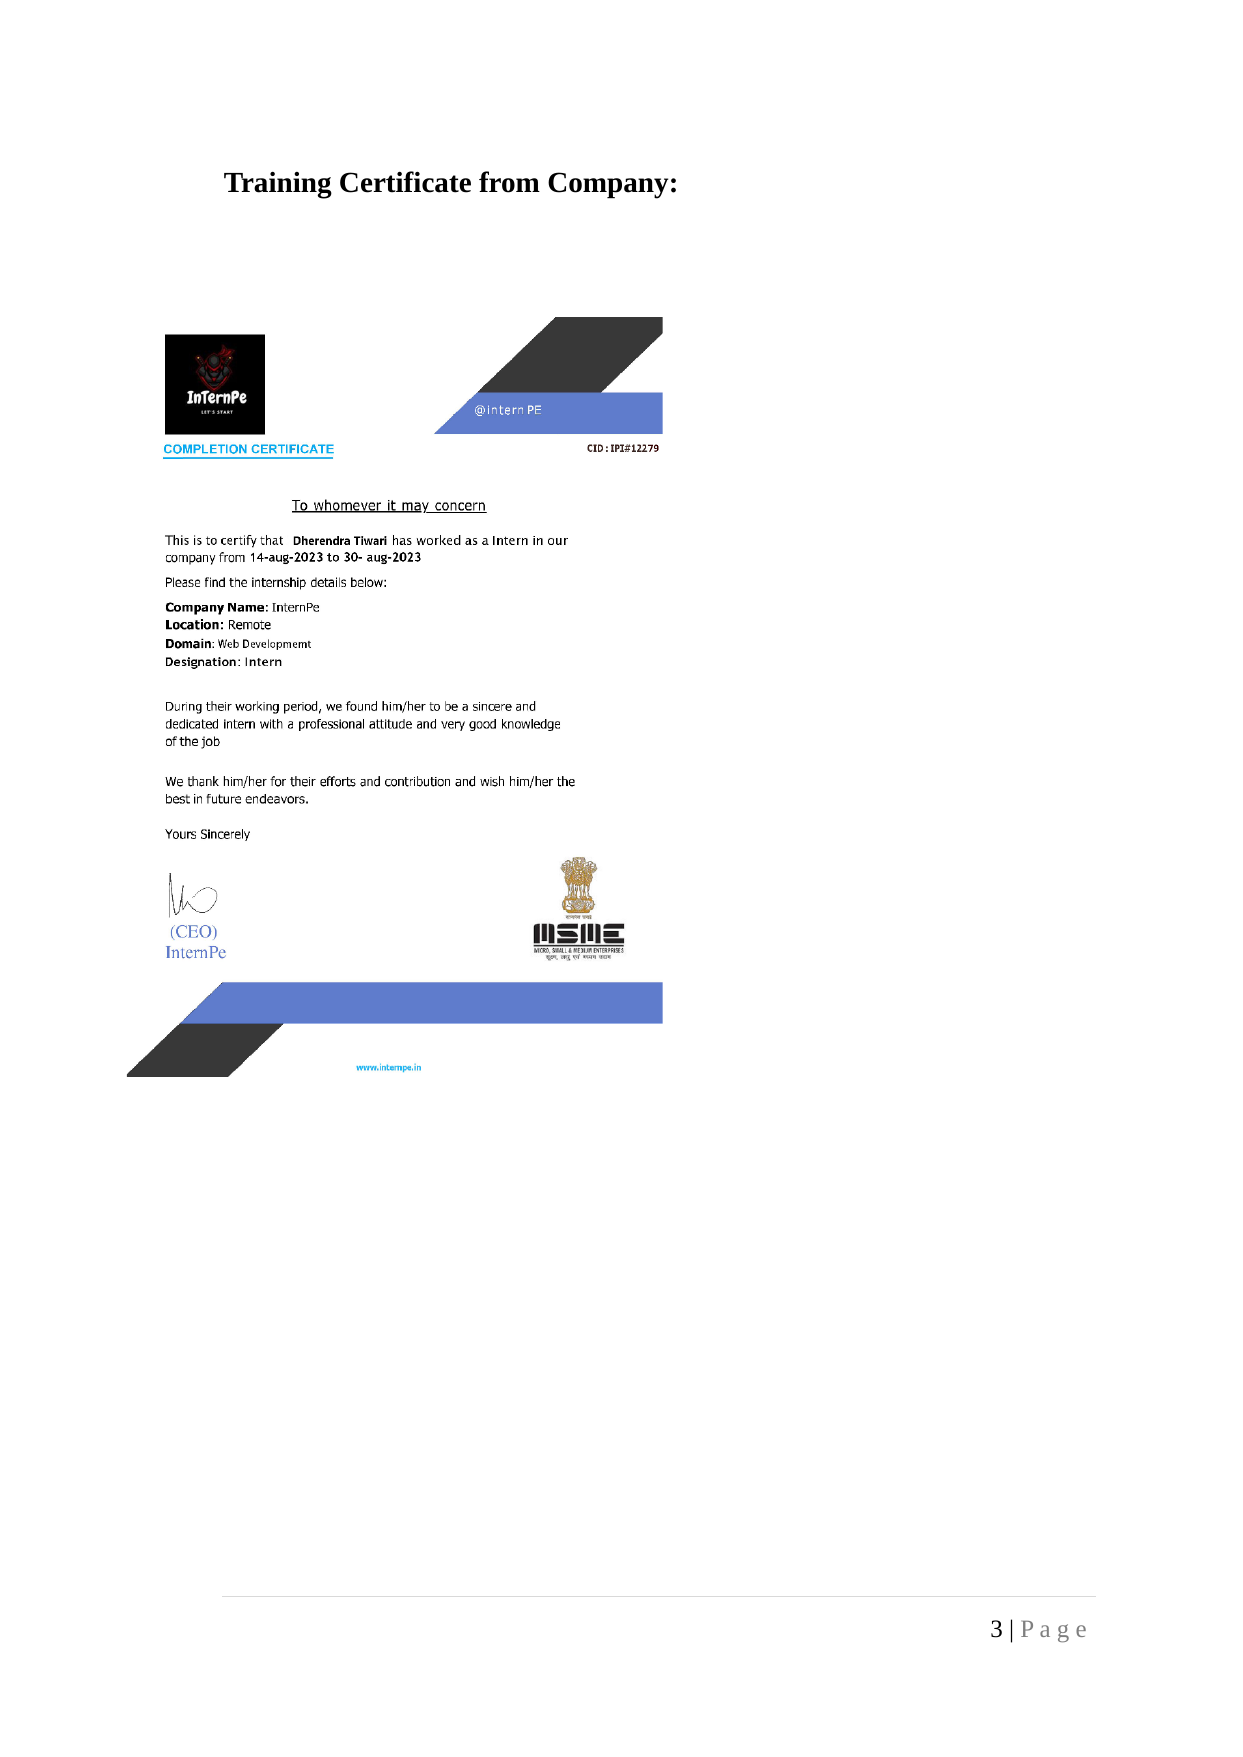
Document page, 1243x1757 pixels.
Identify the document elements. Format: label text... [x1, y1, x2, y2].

picture [126, 317, 663, 1077]
text Training Certificate from Company: [223, 165, 1201, 199]
